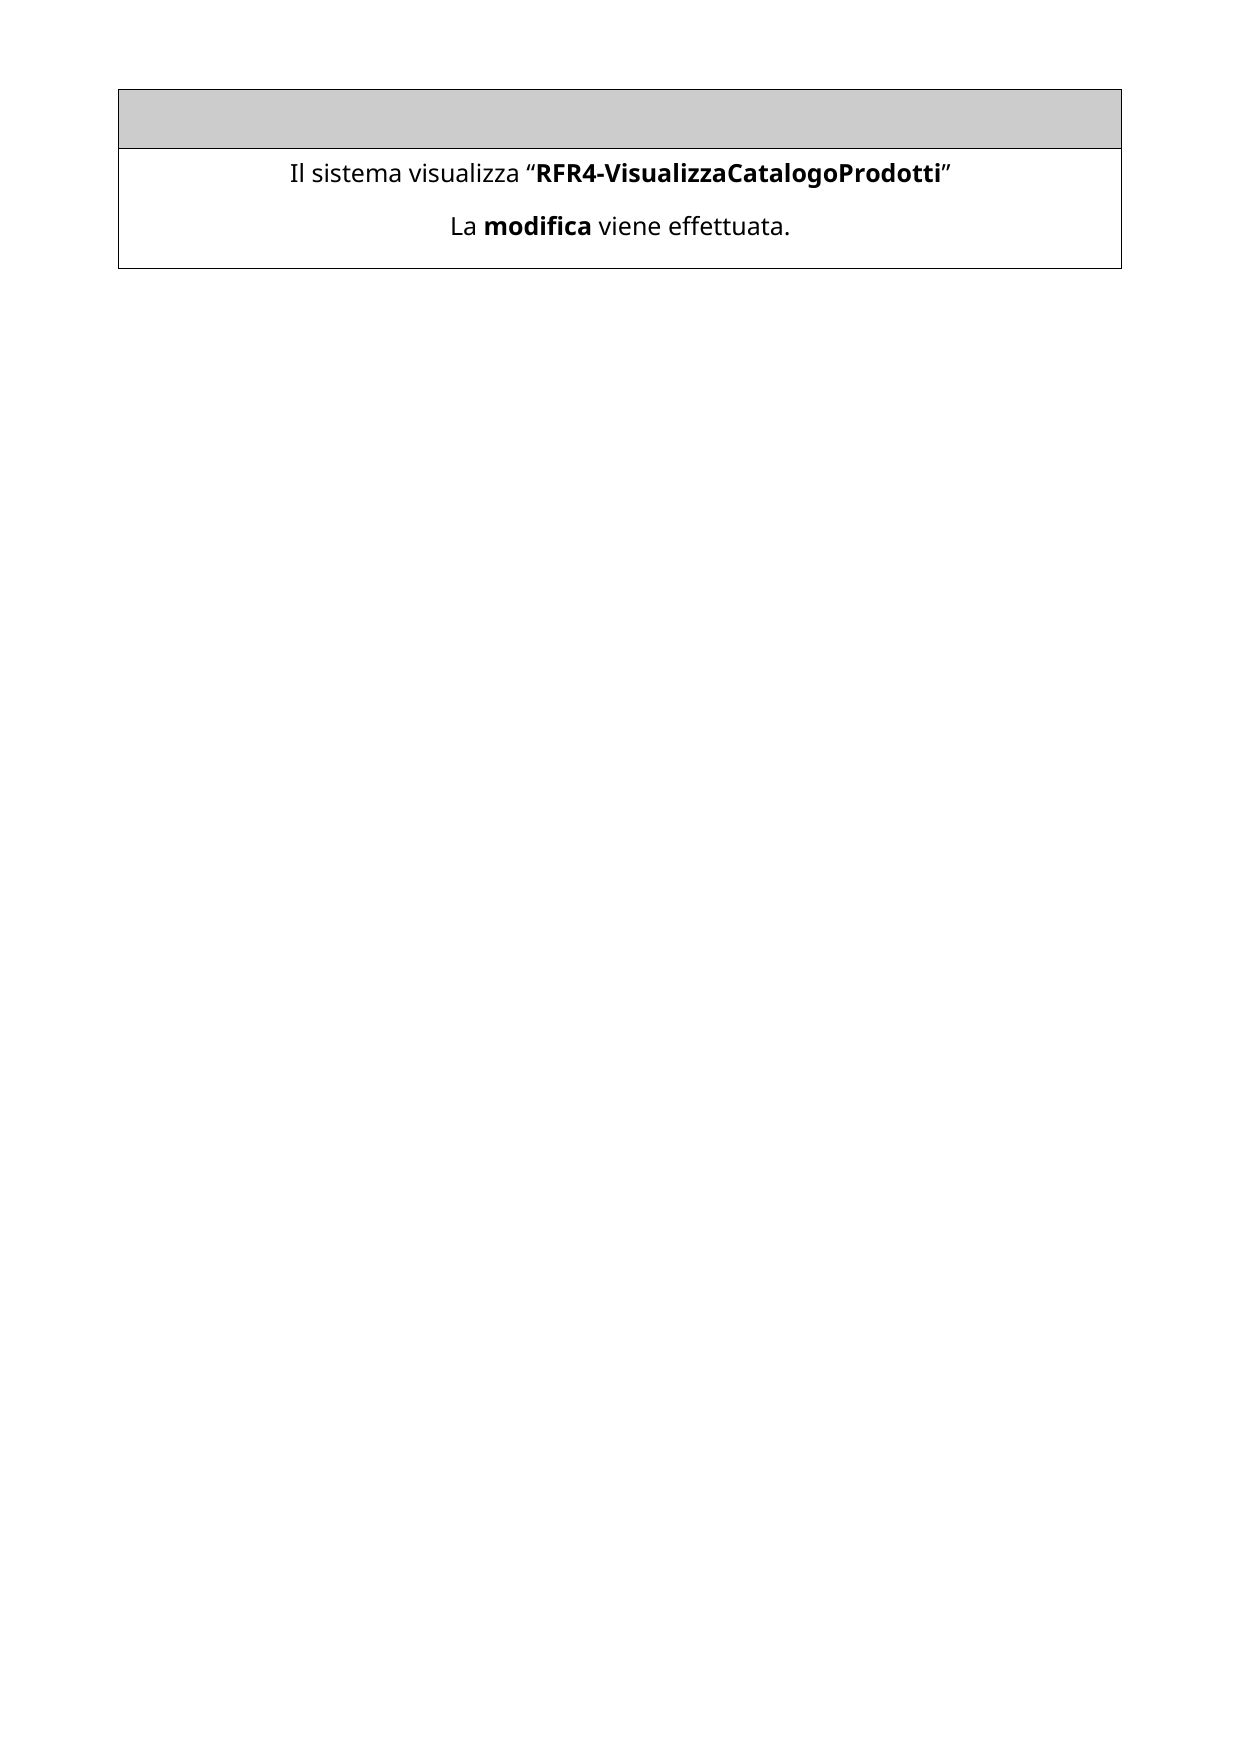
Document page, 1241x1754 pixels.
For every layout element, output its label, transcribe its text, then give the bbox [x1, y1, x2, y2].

table_cell Oracolo: [119, 90, 1121, 148]
table_cell Il sistema visualizza “RFR4-VisualizzaCatalogoProdotti” La modifica viene effettuata. [119, 149, 1121, 267]
